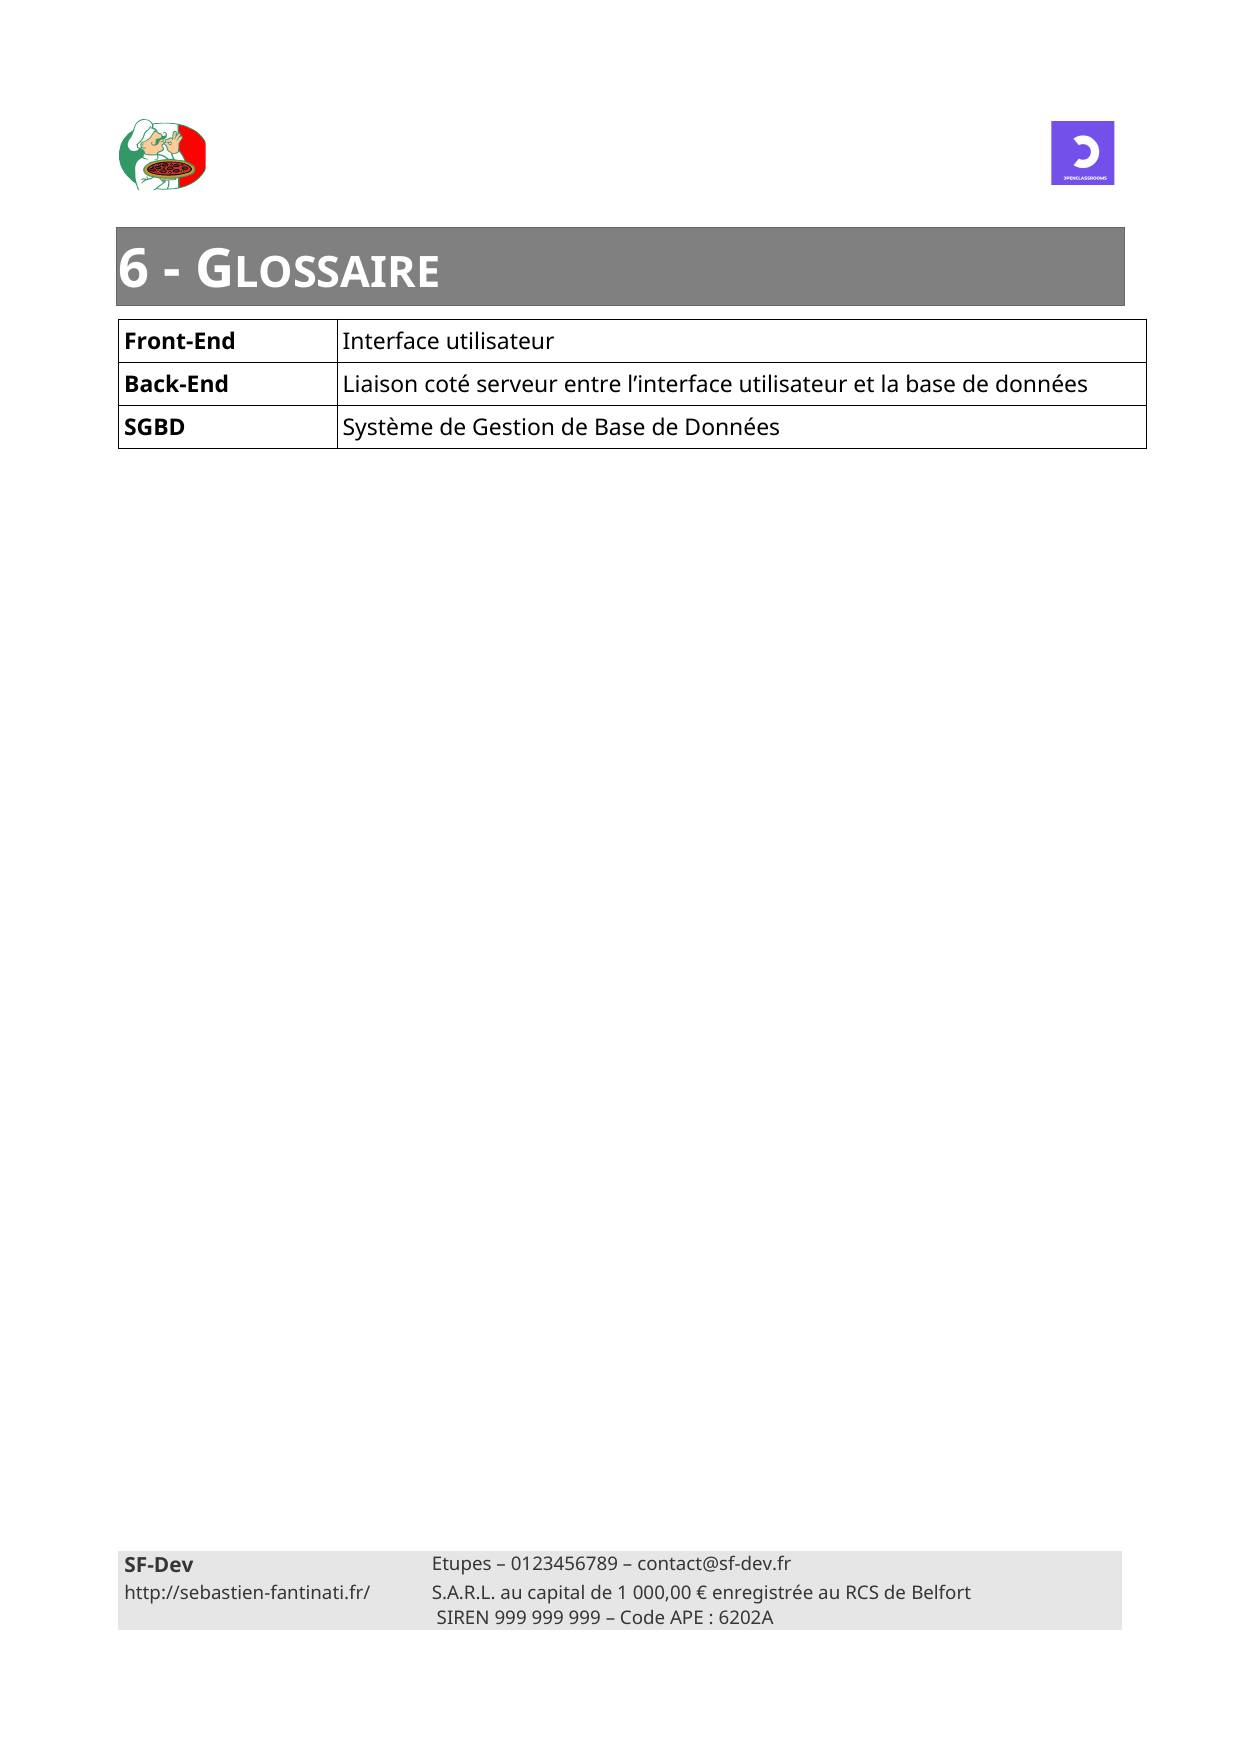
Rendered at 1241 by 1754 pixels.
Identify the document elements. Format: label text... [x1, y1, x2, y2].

picture [1051, 121, 1115, 185]
table_cell Liaison coté serveur entre l’interface utilisateur et la base de données [338, 363, 1146, 405]
subtitle Glossaire [117, 228, 1124, 305]
table_header Interface utilisateur [338, 320, 1146, 362]
table_header Front-End [119, 320, 337, 362]
table_cell Système de Gestion de Base de Données [338, 406, 1146, 448]
table_cell SGBD [119, 406, 337, 448]
table_cell Back-End [119, 363, 337, 405]
picture [118, 118, 206, 191]
